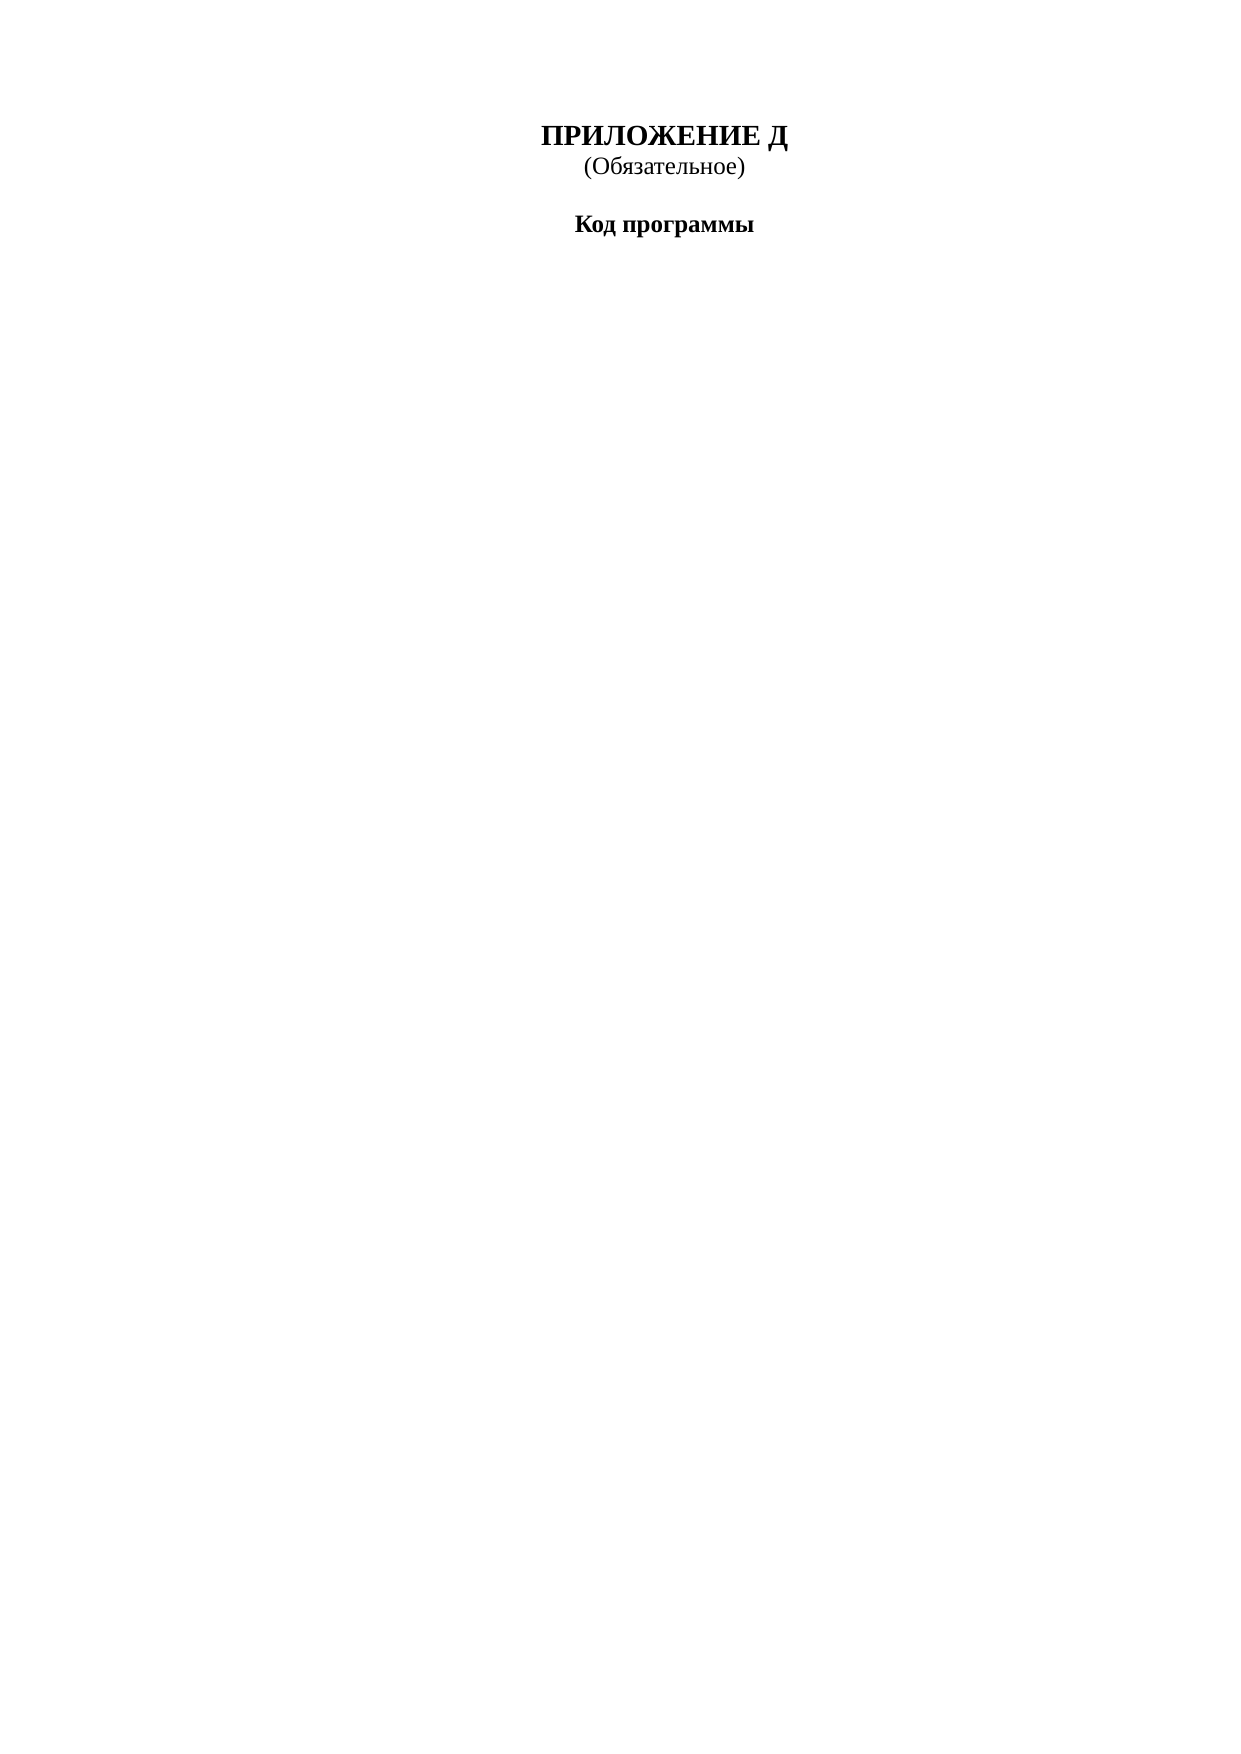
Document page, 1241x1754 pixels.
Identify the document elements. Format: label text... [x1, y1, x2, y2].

subtitle ПРИЛОЖЕНИЕ Д [177, 118, 1152, 151]
text (Обязательное) [177, 151, 1152, 180]
text Код программы [177, 209, 1152, 238]
